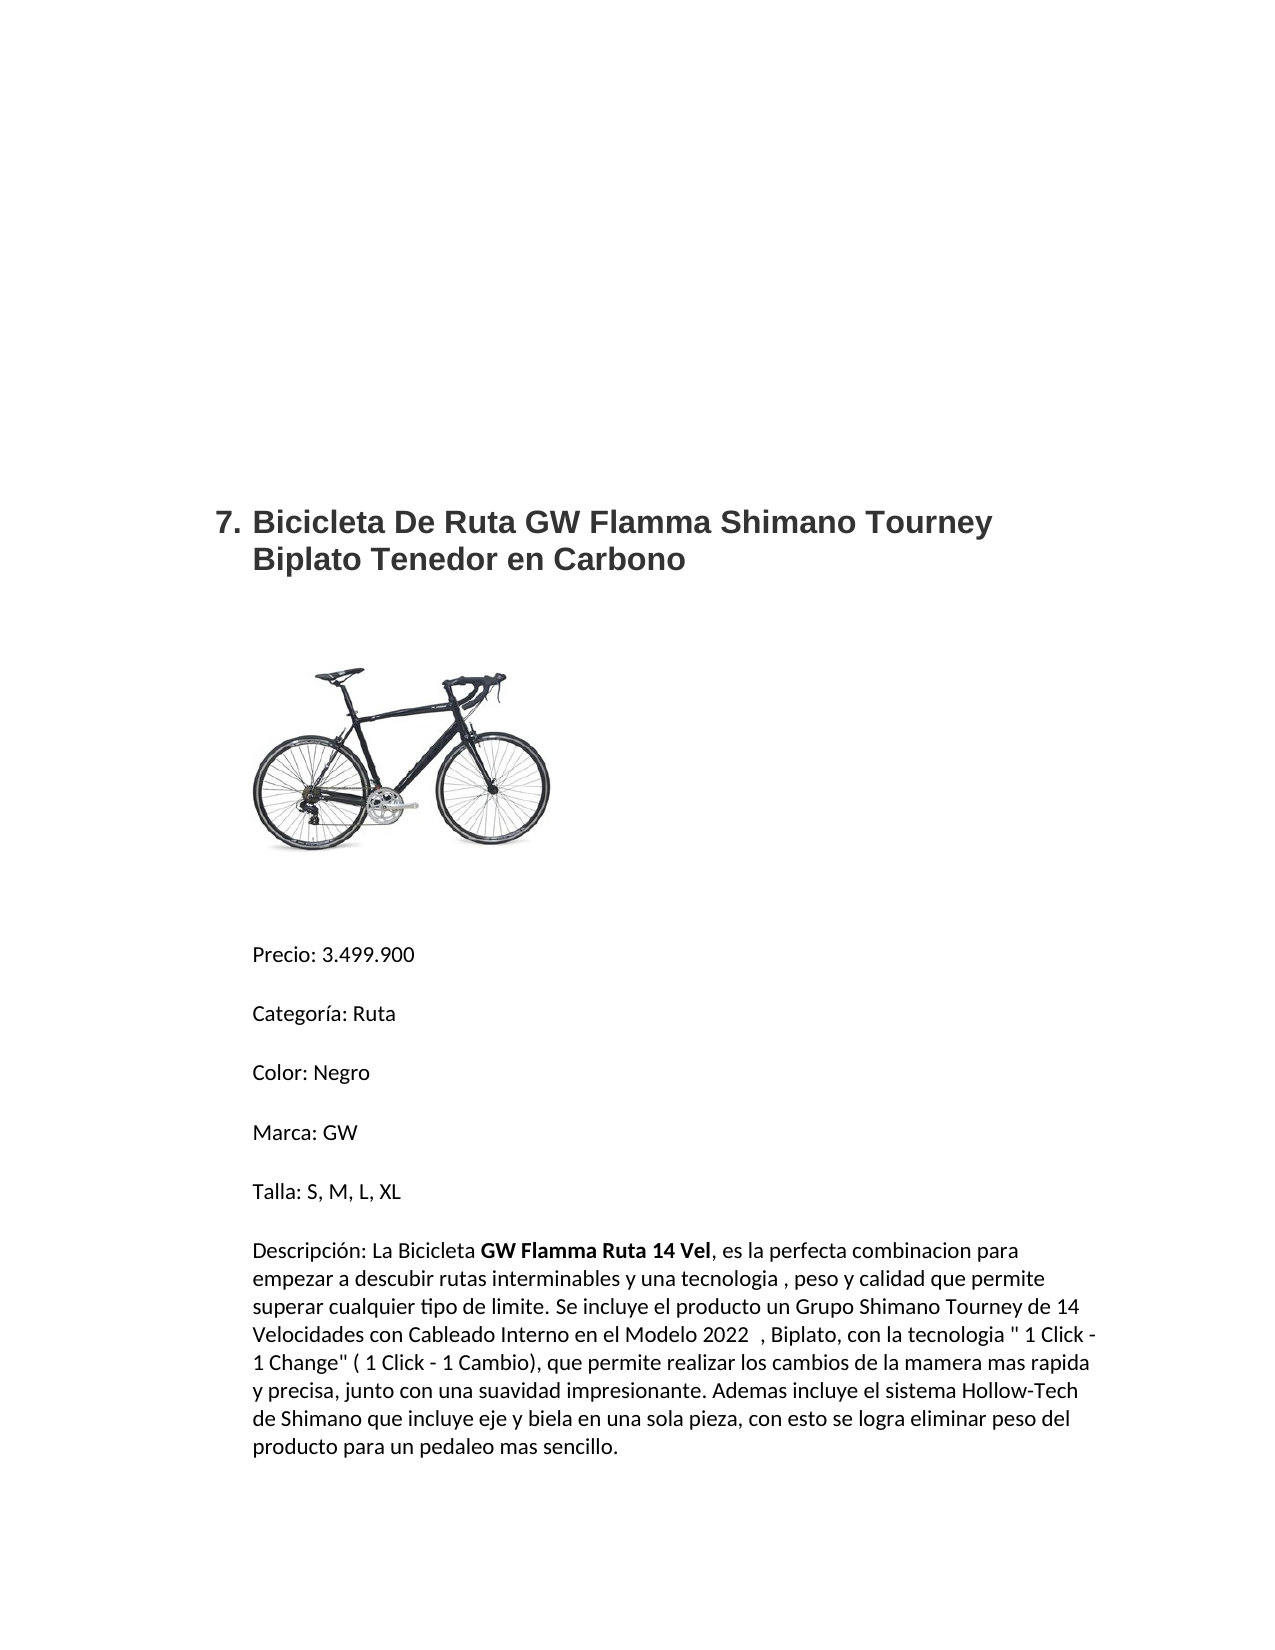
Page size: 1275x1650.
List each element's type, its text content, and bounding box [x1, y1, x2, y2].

text Descripción: La Bicicleta GW Flamma Ruta 14 Vel, es la perfecta combinacion para empezar a descubir rutas interminables y una tecnologia , peso y calidad que permite superar cualquier tipo de limite. Se incluye el producto un Grupo Shimano Tourney de 14 Velocidades con Cableado Interno en el Modelo 2022 , Biplato, con la tecnologia " 1 Click - 1 Change" ( 1 Click - 1 Cambio), que permite realizar los cambios de la mamera mas rapida y precisa, junto con una suavidad impresionante. Ademas incluye el sistema Hollow-Tech de Shimano que incluye eje y biela en una sola pieza, con esto se logra eliminar peso del producto para un pedaleo mas sencillo. [252, 1236, 1098, 1460]
text Categoría: Ruta [252, 999, 1098, 1027]
text Precio: 3.499.900 [252, 940, 1098, 968]
text Color: Negro [252, 1058, 1098, 1086]
text Marca: GW [252, 1118, 1098, 1146]
picture [252, 608, 553, 909]
list Bicicleta De Ruta GW Flamma Shimano Tourney Biplato Tenedor en Carbono [686, 503, 1098, 577]
text Talla: S, M, L, XL [252, 1177, 1098, 1205]
